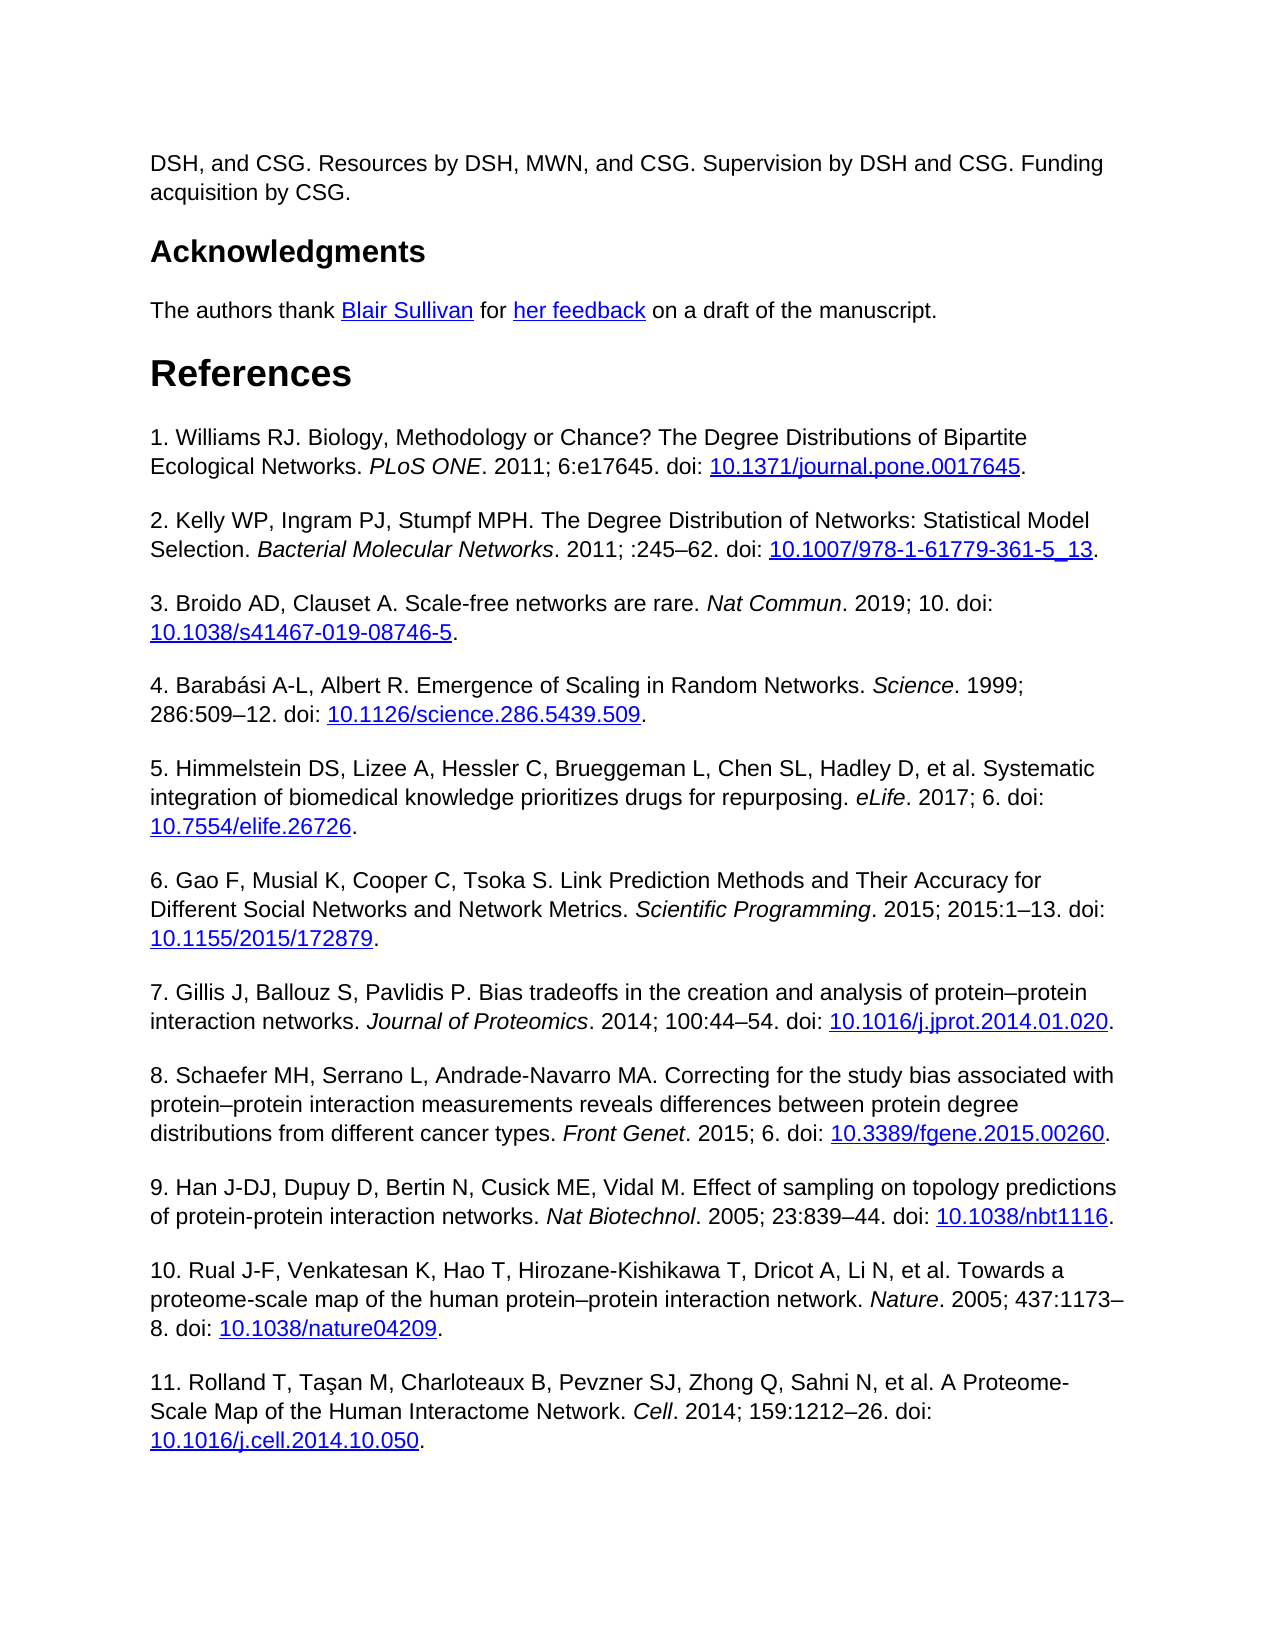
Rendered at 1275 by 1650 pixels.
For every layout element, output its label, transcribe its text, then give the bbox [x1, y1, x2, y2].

text 8. Schaefer MH, Serrano L, Andrade-Navarro MA. Correcting for the study bias associated with protein–protein interaction measurements reveals differences between protein degree distributions from different cancer types. Front Genet. 2015; 6. doi: 10.3389/fgene.2015.00260. [150, 1062, 1125, 1146]
text 3. Broido AD, Clauset A. Scale-free networks are rare. Nat Commun. 2019; 10. doi: 10.1038/s41467-019-08746-5. [150, 589, 1125, 645]
text The authors thank Blair Sullivan for her feedback on a draft of the manuscript. [150, 297, 1125, 324]
subtitle Acknowledgments [150, 233, 1125, 269]
text 4. Barabási A-L, Albert R. Emergence of Scaling in Random Networks. Science. 1999; 286:509–12. doi: 10.1126/science.286.5439.509. [150, 672, 1125, 728]
subtitle References [150, 351, 1125, 394]
text 9. Han J-DJ, Dupuy D, Bertin N, Cusick ME, Vidal M. Effect of sampling on topology predictions of protein-protein interaction networks. Nat Biotechnol. 2005; 23:839–44. doi: 10.1038/nbt1116. [150, 1174, 1125, 1229]
text 10. Rual J-F, Venkatesan K, Hao T, Hirozane-Kishikawa T, Dricot A, Li N, et al. Towards a proteome-scale map of the human protein–protein interaction network. Nature. 2005; 437:1173–8. doi: 10.1038/nature04209. [150, 1257, 1125, 1341]
text 2. Kelly WP, Ingram PJ, Stumpf MPH. The Degree Distribution of Networks: Statistical Model Selection. Bacterial Molecular Networks. 2011; :245–62. doi: 10.1007/978-1-61779-361-5_13. [150, 507, 1125, 562]
text 6. Gao F, Musial K, Cooper C, Tsoka S. Link Prediction Methods and Their Accuracy for Different Social Networks and Network Metrics. Scientific Programming. 2015; 2015:1–13. doi: 10.1155/2015/172879. [150, 867, 1125, 952]
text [150, 150, 1125, 205]
text 11. Rolland T, Taşan M, Charloteaux B, Pevzner SJ, Zhong Q, Sahni N, et al. A Proteome-Scale Map of the Human Interactome Network. Cell. 2014; 159:1212–26. doi: 10.1016/j.cell.2014.10.050. [150, 1369, 1125, 1453]
text 7. Gillis J, Ballouz S, Pavlidis P. Bias tradeoffs in the creation and analysis of protein–protein interaction networks. Journal of Proteomics. 2014; 100:44–54. doi: 10.1016/j.jprot.2014.01.020. [150, 979, 1125, 1034]
text 5. Himmelstein DS, Lizee A, Hessler C, Brueggeman L, Chen SL, Hadley D, et al. Systematic integration of biomedical knowledge prioritizes drugs for repurposing. eLife. 2017; 6. doi: 10.7554/elife.26726. [150, 755, 1125, 840]
text 1. Williams RJ. Biology, Methodology or Chance? The Degree Distributions of Bipartite Ecological Networks. PLoS ONE. 2011; 6:e17645. doi: 10.1371/journal.pone.0017645. [150, 424, 1125, 479]
